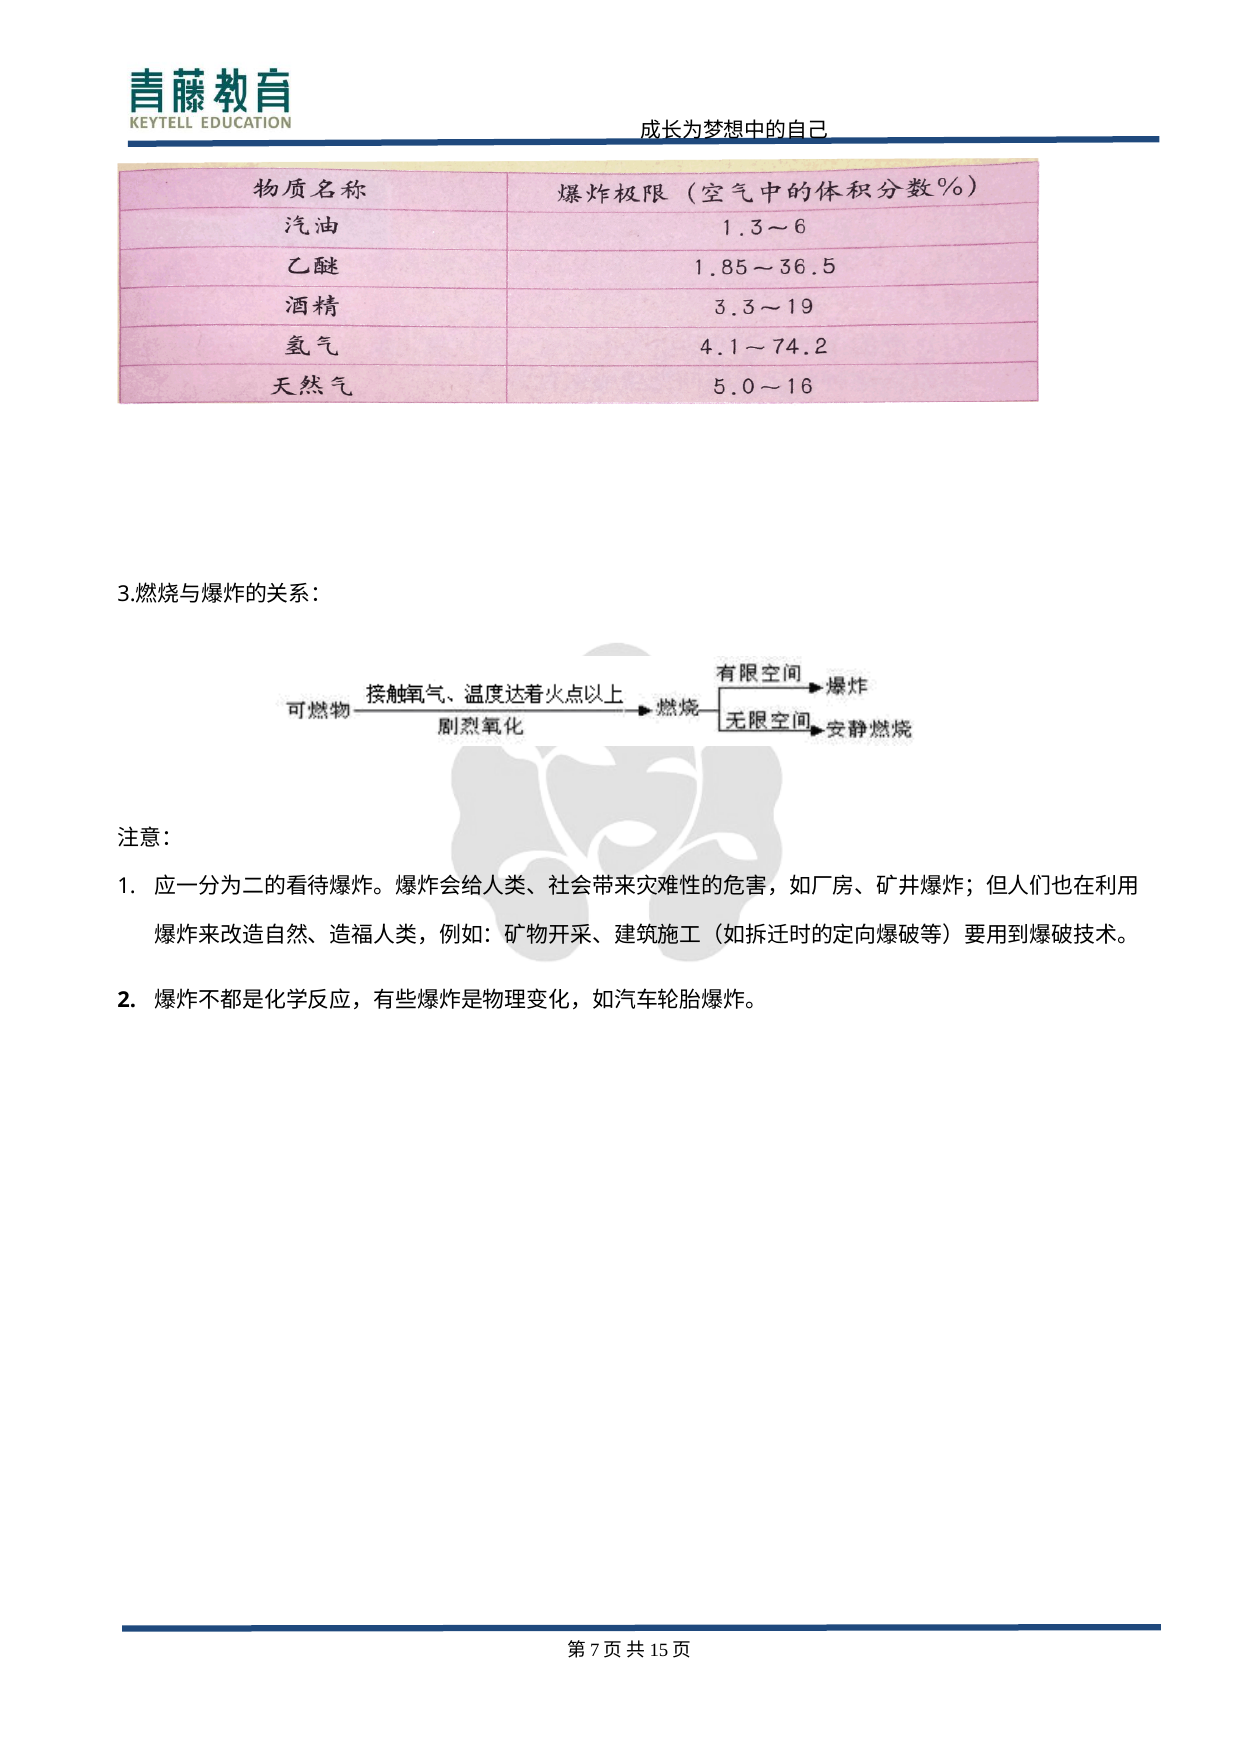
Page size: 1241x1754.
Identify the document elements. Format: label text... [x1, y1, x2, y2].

list 爆炸不都是化学反应，有些爆炸是物理变化，如汽车轮胎爆炸。 [117, 964, 1159, 1029]
picture [117, 155, 1046, 408]
list 应一分为二的看待爆炸。爆炸会给人类、社会带来灾难性的危害，如厂房、矿井爆炸；但人们也在利用爆炸来改造自然、造福人类，例如：矿物开采、建筑施工（如拆迁时的定向爆破等）要用到爆破技术。 [117, 867, 1159, 949]
picture [182, 656, 1099, 746]
picture [113, 51, 303, 134]
list 注意： [117, 819, 1159, 852]
